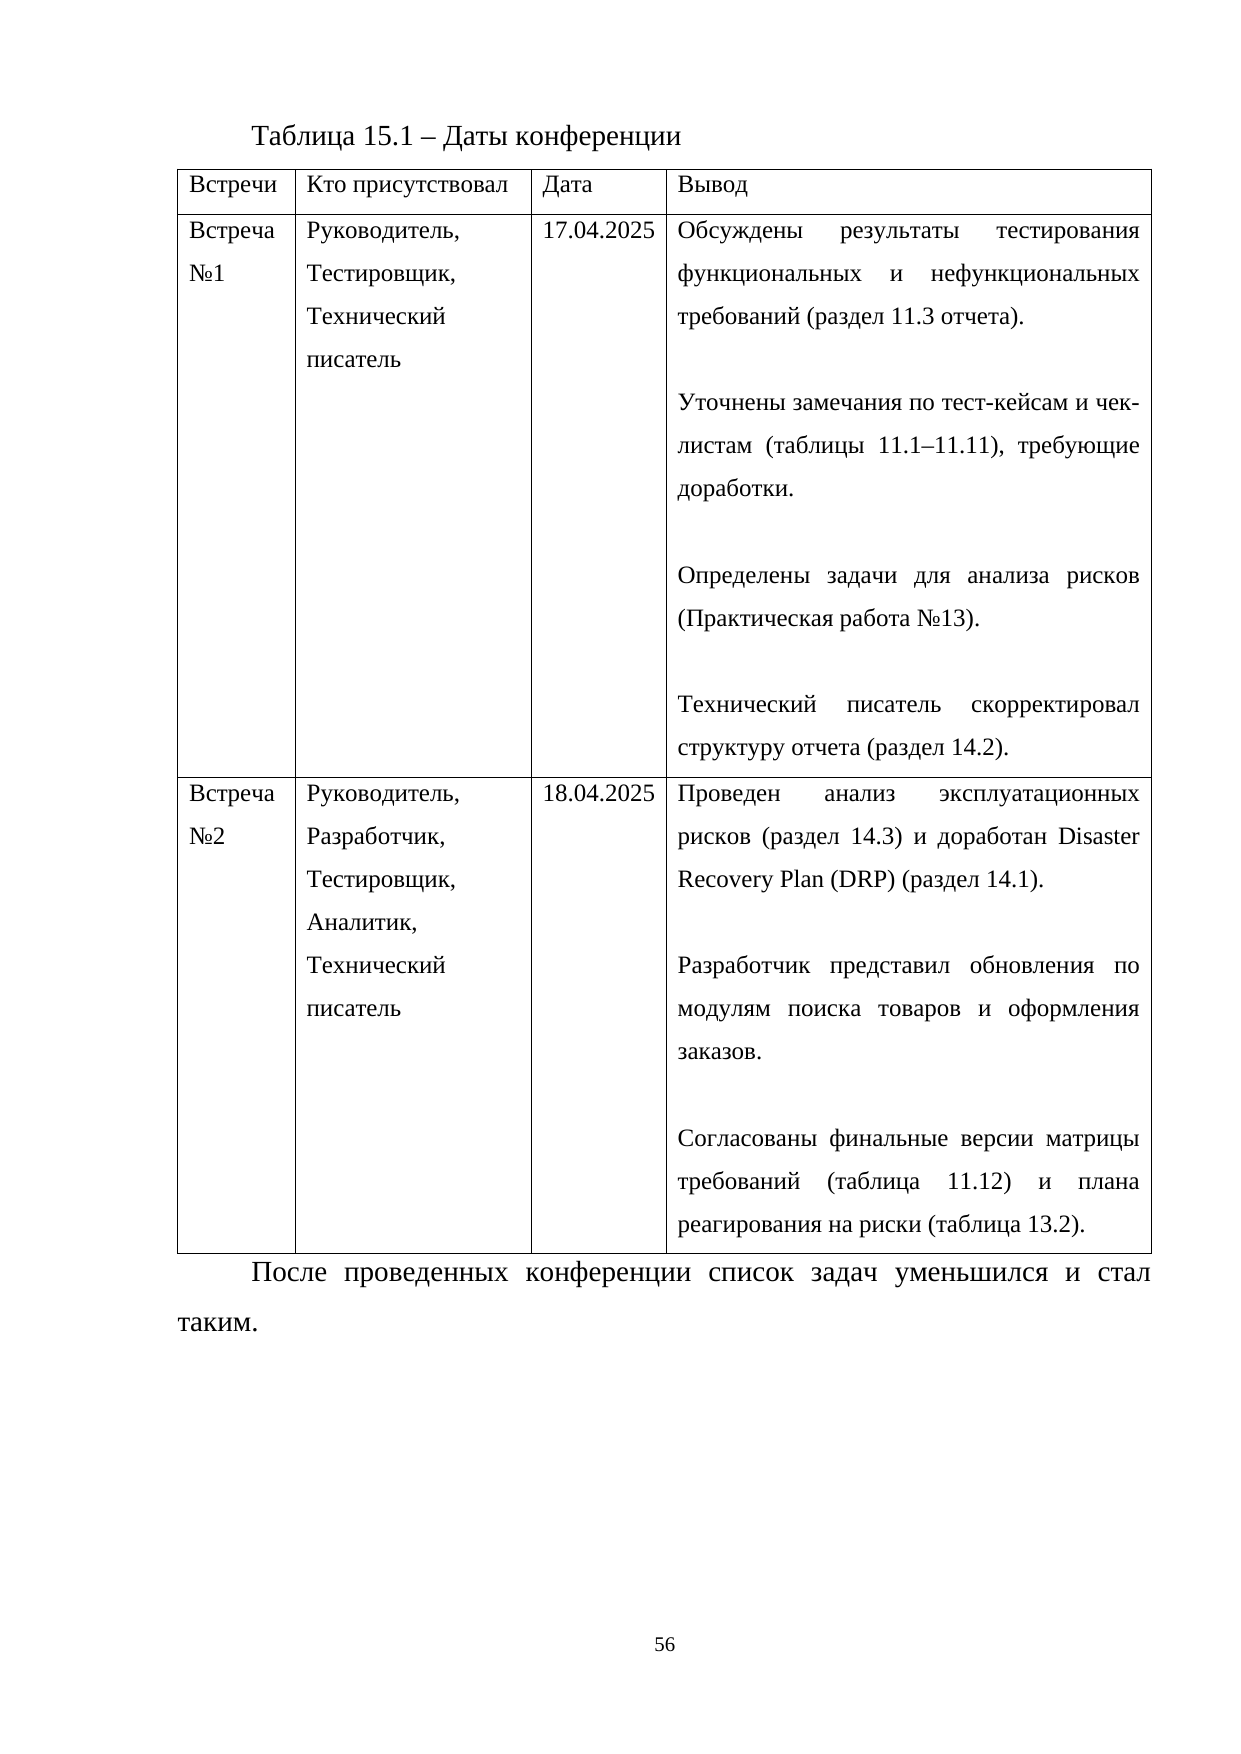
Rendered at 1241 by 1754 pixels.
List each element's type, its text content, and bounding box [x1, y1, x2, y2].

table_header Дата [532, 170, 666, 214]
table_header Кто присутствовал [296, 170, 531, 214]
table_cell Проведен анализ эксплуатационных рисков (раздел 14.3) и доработан Disaster Recovery Plan (DRP) (раздел 14.1). Разработчик представил обновления по модулям поиска товаров и оформления заказов. Согласованы финальные версии матрицы требований (таблица 11.12) и плана реагирования на риски (таблица 13.2). [667, 778, 1151, 1253]
text После проведенных конференции список задач уменьшился и стал таким. [177, 1254, 1152, 1338]
table_cell Обсуждены результаты тестирования функциональных и нефункциональных требований (раздел 11.3 отчета). Уточнены замечания по тест-кейсам и чек-листам (таблицы 11.1–11.11), требующие доработки. Определены задачи для анализа рисков (Практическая работа №13). Технический писатель скорректировал структуру отчета (раздел 14.2). [667, 215, 1151, 777]
table_cell Руководитель, Разработчик, Тестировщик, Аналитик, Технический писатель [296, 778, 531, 1253]
table_cell Встреча №2 [178, 778, 295, 1253]
table_header Встречи [178, 170, 295, 214]
table_cell 18.04.2025 [532, 778, 666, 1253]
table_cell 17.04.2025 [532, 215, 666, 777]
table_header Вывод [667, 170, 1151, 214]
table_cell Встреча №1 [178, 215, 295, 777]
table_cell Руководитель, Тестировщик, Технический писатель [296, 215, 531, 777]
text Таблица 15.1 – Даты конференции [177, 118, 1152, 152]
